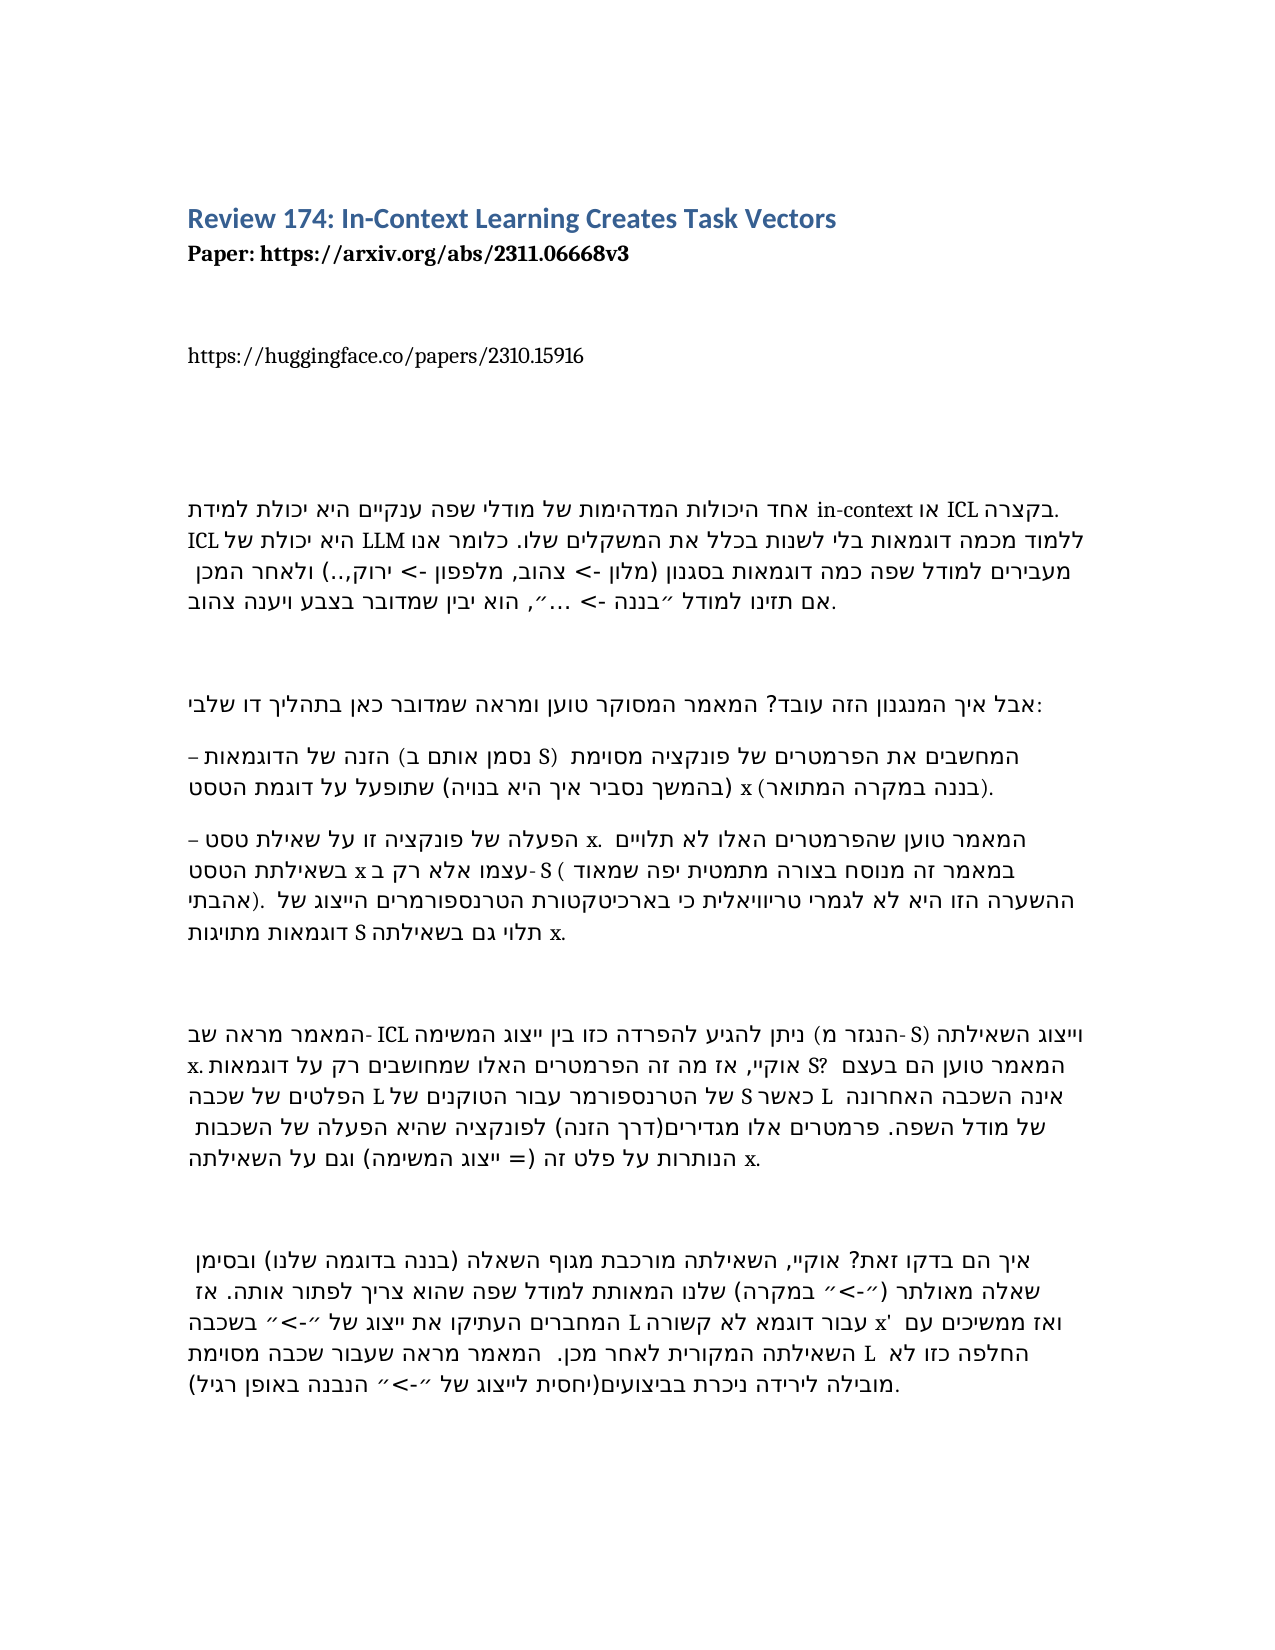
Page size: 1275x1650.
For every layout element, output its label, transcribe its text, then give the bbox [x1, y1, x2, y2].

text אחד היכולות המדהימות של מודלי שפה ענקיים היא יכולת למידת in-context או ICL בקצרה. ICL היא יכולת של LLM ללמוד מכמה דוגמאות בלי לשנות בכלל את המשקלים שלו. כלומר אנו מעבירים למודל שפה כמה דוגמאות בסגנון (מלון -> צהוב, מלפפון -> ירוק,..) ולאחר המכן אם תזינו למודל ״בננה -> …״, הוא יבין שמדובר בצבע ויענה צהוב. [187, 496, 1087, 616]
text המאמר מראה שב- ICL ניתן להגיע להפרדה כזו בין ייצוג המשימה (הנגזר מ- S) וייצוג השאילתה x. אוקיי, אז מה זה הפרמטרים האלו שמחושבים רק על דוגמאות S? המאמר טוען הם בעצם הפלטים של שכבה L של הטרנספורמר עבור הטוקנים של S כאשר L אינה השכבה האחרונה של מודל השפה. פרמטרים אלו מגדירים(דרך הזנה) לפונקציה שהיא הפעלה של השכבות הנותרות על פלט זה (= ייצוג המשימה) וגם על השאילתה x. [187, 1021, 1087, 1172]
text איך הם בדקו זאת? אוקיי, השאילתה מורכבת מגוף השאלה (בננה בדוגמה שלנו) ובסימן שאלה מאולתר (״->״ במקרה) שלנו המאותת למודל שפה שהוא צריך לפתור אותה. אז המחברים העתיקו את ייצוג של ״->״ בשכבה L עבור דוגמא לא קשורה x' ואז ממשיכים עם השאילתה המקורית לאחר מכן. המאמר מראה שעבור שכבה מסוימת L החלפה כזו לא מובילה לירידה ניכרת בביצועים(יחסית לייצוג של ״->״ הנבנה באופן רגיל). [187, 1248, 1087, 1398]
text – הזנה של הדוגמאות (נסמן אותם ב S) המחשבים את הפרמטרים של פונקציה מסוימת (בהמשך נסביר איך היא בנויה) שתופעל על דוגמת הטסט x (בננה במקרה המתואר). [187, 743, 1087, 801]
text – הפעלה של פונקציה זו על שאילת טסט x. המאמר טוען שהפרמטרים האלו לא תלויים בשאילתת הטסט x עצמו אלא רק ב- S (במאמר זה מנוסח בצורה מתמטית יפה שמאוד אהבתי). ההשערה הזו היא לא לגמרי טריוויאלית כי בארכיטקטורת הטרנספורמרים הייצוג של דוגמאות מתויגות S תלוי גם בשאילתה x. [187, 826, 1087, 946]
text Paper: https://arxiv.org/abs/2311.06668v3 [187, 241, 1087, 267]
text אבל איך המנגנון הזה עובד? המאמר המסוקר טוען ומראה שמדובר כאן בתהליך דו שלבי: [187, 691, 1087, 718]
subtitle Review 174: In-Context Learning Creates Task Vectors [187, 200, 1087, 236]
text https://huggingface.co/papers/2310.15916 [187, 343, 1087, 369]
